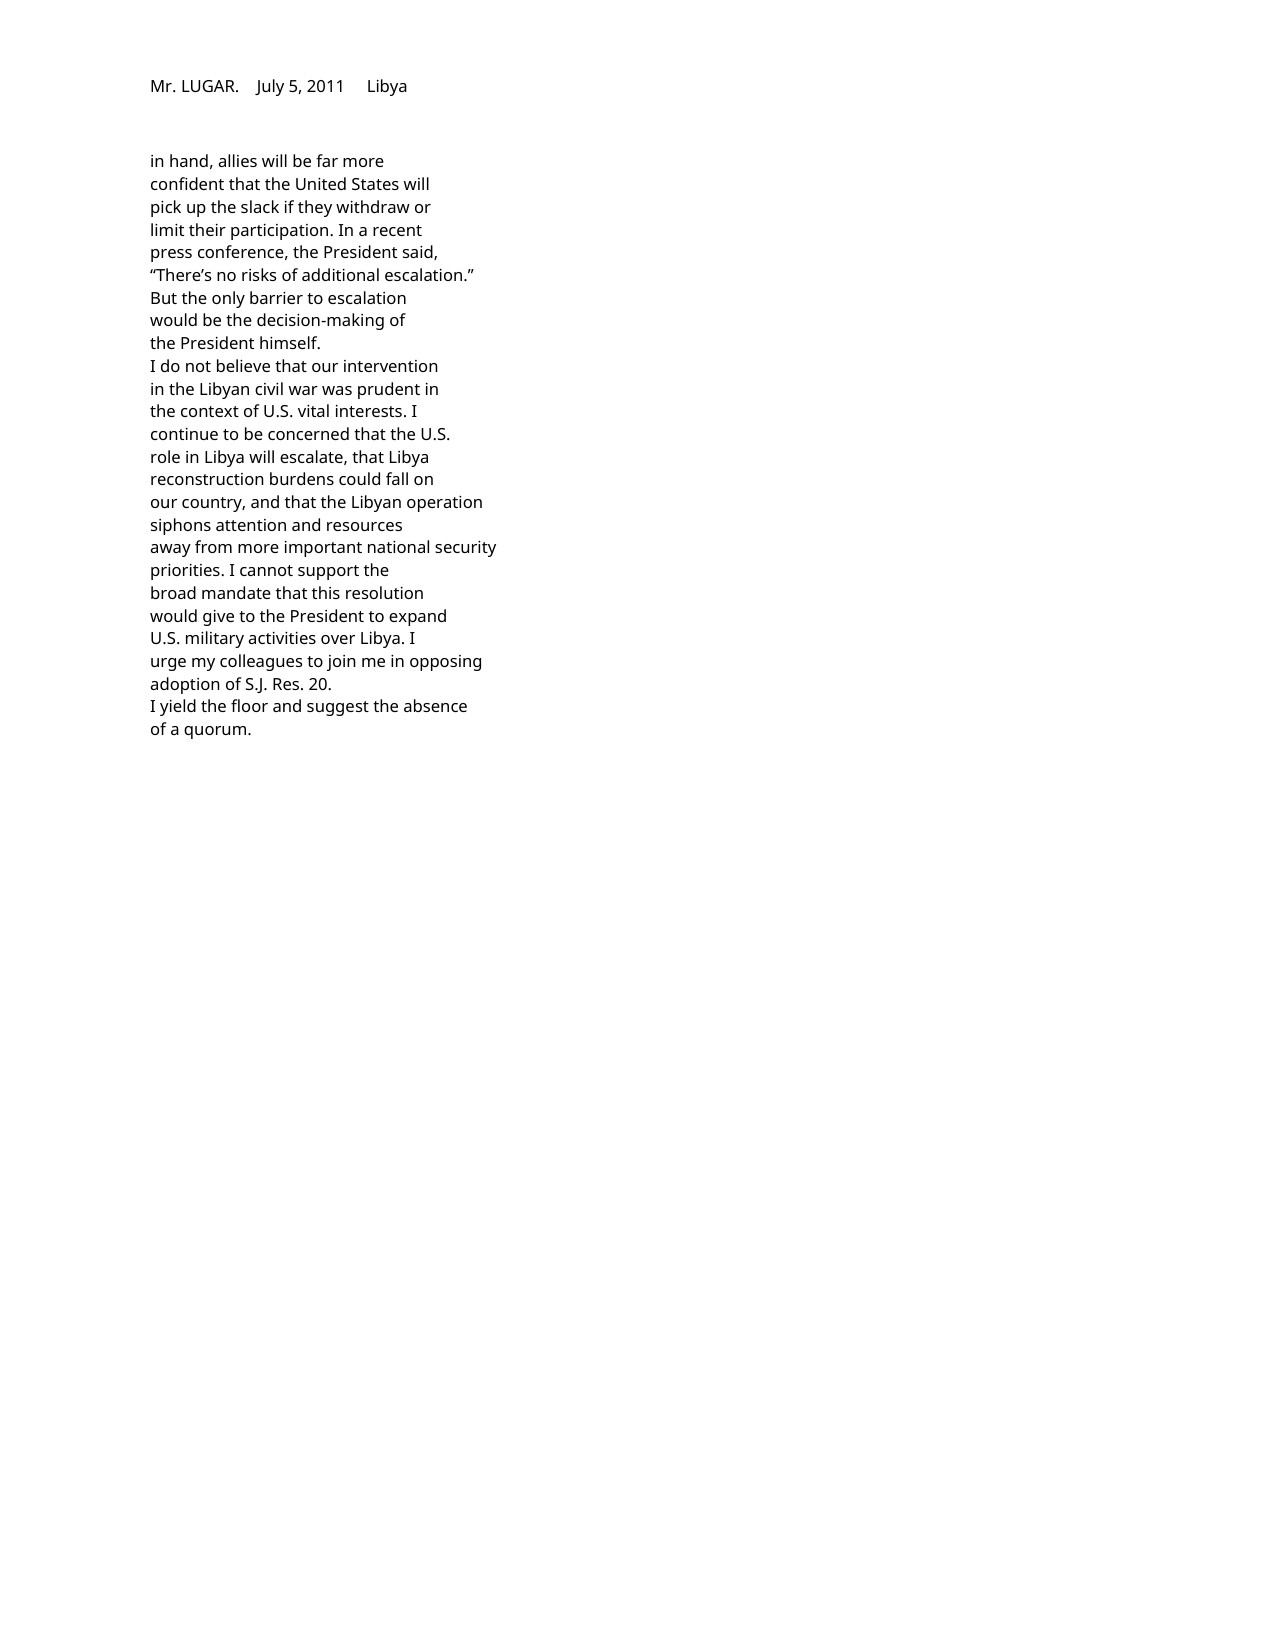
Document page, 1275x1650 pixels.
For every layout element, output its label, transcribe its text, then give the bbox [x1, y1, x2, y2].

text reconstruction burdens could fall on [150, 468, 1125, 491]
text role in Libya will escalate, that Libya [150, 445, 1125, 468]
text in the Libyan civil war was prudent in [150, 377, 1125, 400]
text limit their participation. In a recent [150, 218, 1125, 241]
text I do not believe that our intervention [150, 354, 1125, 377]
text ‘‘There’s no risks of additional escalation.’’ [150, 263, 1125, 286]
text urge my colleagues to join me in opposing [150, 649, 1125, 672]
text But the only barrier to escalation [150, 286, 1125, 309]
text broad mandate that this resolution [150, 581, 1125, 604]
text our country, and that the Libyan operation [150, 491, 1125, 513]
text pick up the slack if they withdraw or [150, 195, 1125, 218]
text adoption of S.J. Res. 20. [150, 672, 1125, 695]
text the President himself. [150, 332, 1125, 354]
text would give to the President to expand [150, 604, 1125, 627]
text the context of U.S. vital interests. I [150, 400, 1125, 422]
text of a quorum. [150, 718, 1125, 740]
text priorities. I cannot support the [150, 559, 1125, 581]
text I yield the floor and suggest the absence [150, 695, 1125, 718]
text in hand, allies will be far more [150, 150, 1125, 173]
text U.S. military activities over Libya. I [150, 627, 1125, 649]
text siphons attention and resources [150, 513, 1125, 536]
text would be the decision-making of [150, 309, 1125, 332]
text confident that the United States will [150, 173, 1125, 195]
text continue to be concerned that the U.S. [150, 422, 1125, 445]
text away from more important national security [150, 536, 1125, 559]
text press conference, the President said, [150, 241, 1125, 263]
